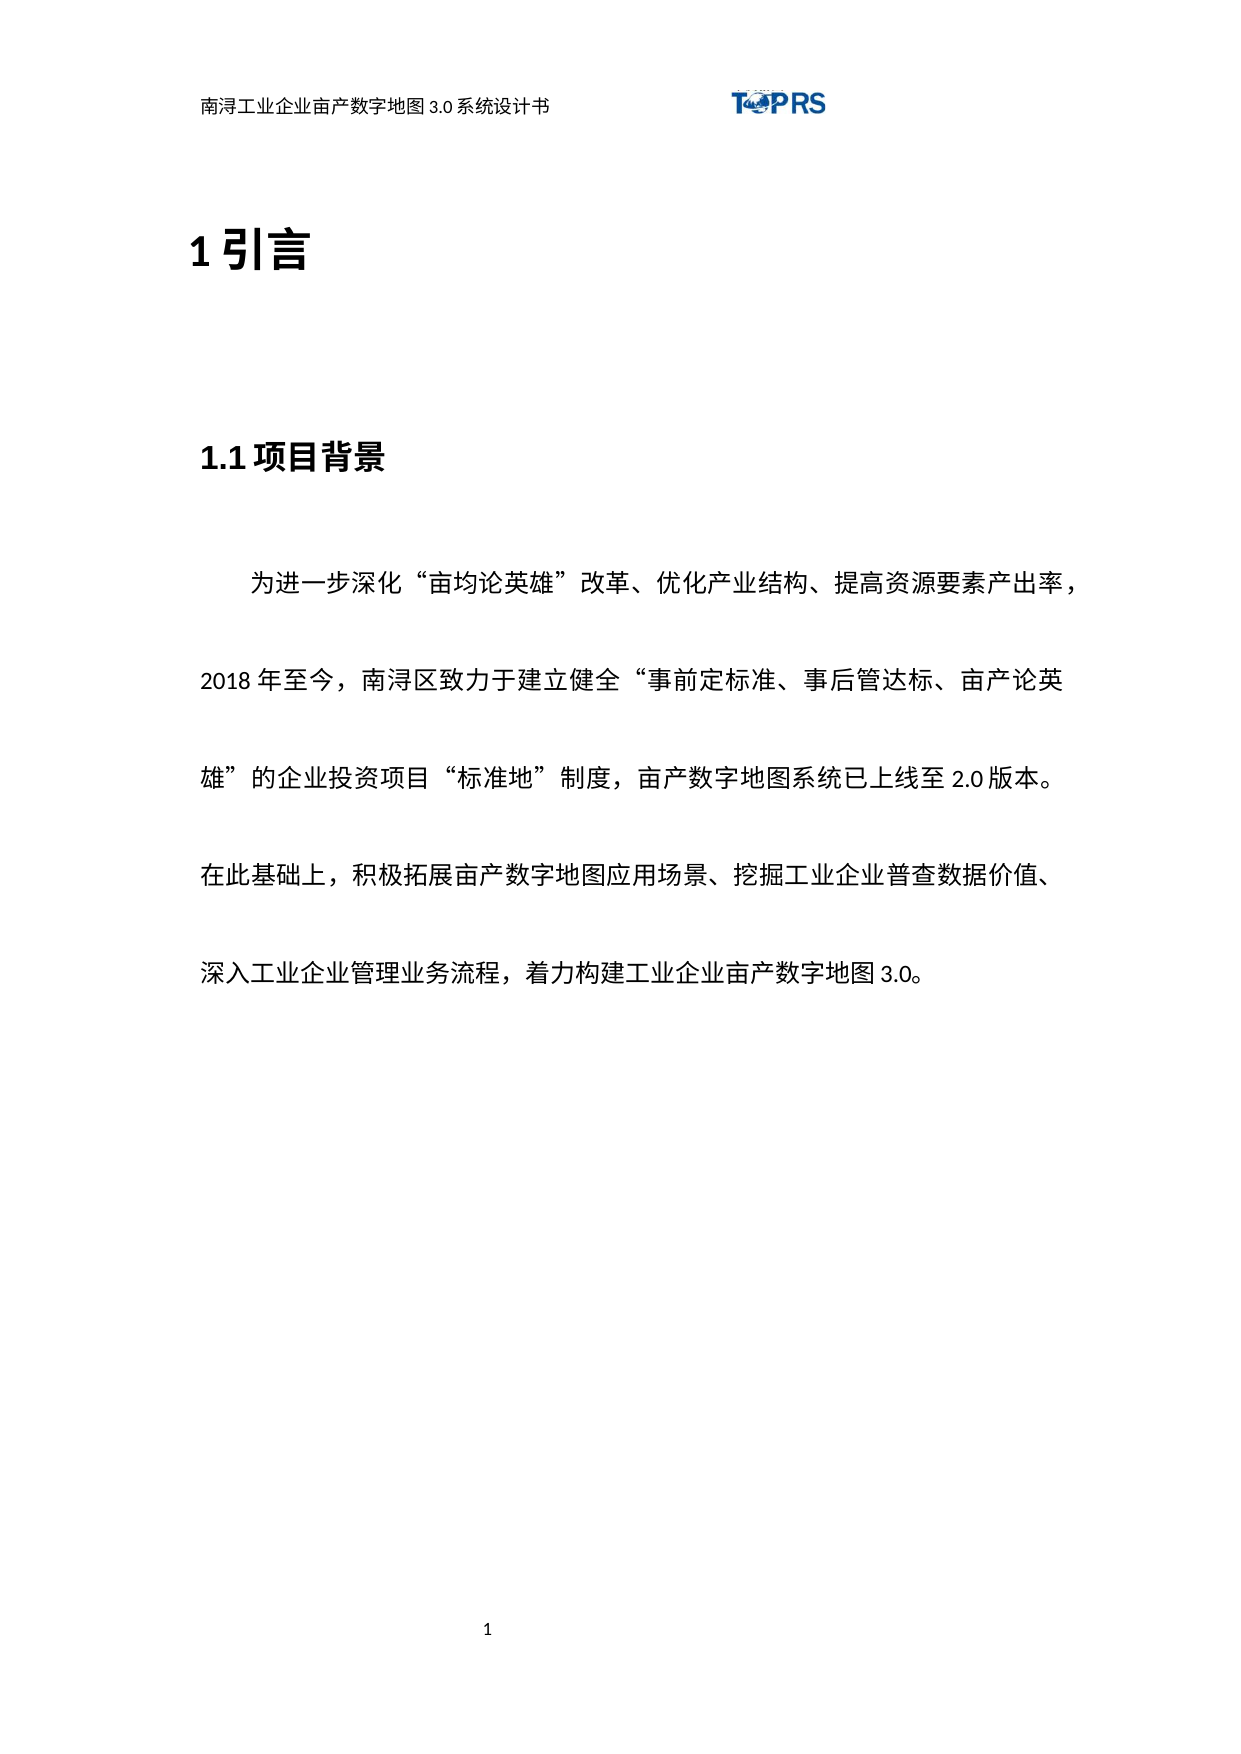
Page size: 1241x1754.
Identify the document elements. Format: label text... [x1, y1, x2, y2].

picture [730, 90, 826, 114]
text 为进一步深化“亩均论英雄”改革、优化产业结构、提高资源要素产出率，2018年至今，南浔区致力于建立健全“事前定标准、事后管达标、亩产论英雄”的企业投资项目“标准地”制度，亩产数字地图系统已上线至2.0版本。在此基础上，积极拓展亩产数字地图应用场景、挖掘工业企业普查数据价值、深入工业企业管理业务流程，着力构建工业企业亩产数字地图3.0。 [200, 549, 1065, 1004]
subtitle 1.1项目背景 [200, 422, 1065, 487]
subtitle 1引言 [187, 197, 1065, 295]
